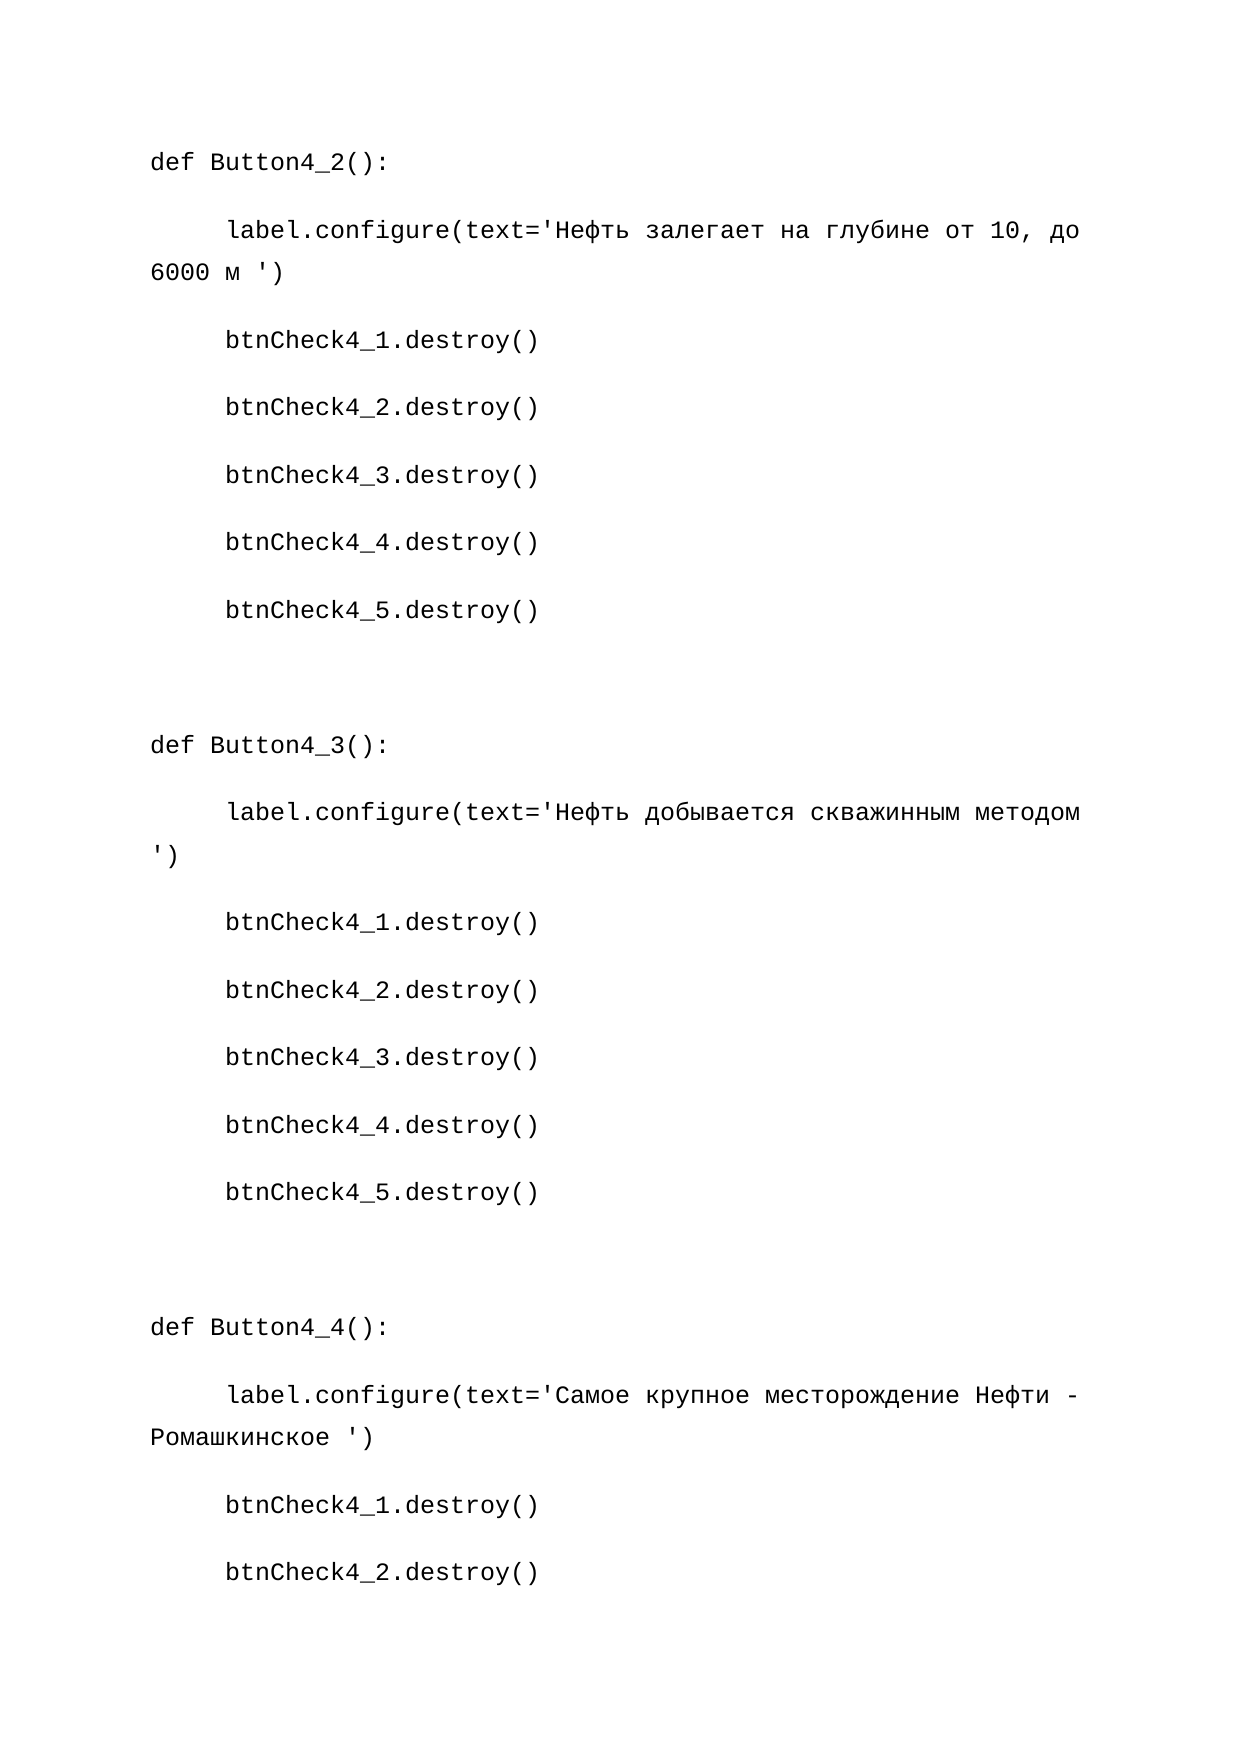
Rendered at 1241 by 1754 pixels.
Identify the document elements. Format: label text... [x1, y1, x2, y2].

text btnCheck4_2.destroy() [150, 977, 1090, 1006]
text def Button4_4(): [150, 1315, 1090, 1343]
text btnCheck4_1.destroy() [150, 910, 1090, 938]
text btnCheck4_5.destroy() [150, 597, 1090, 626]
text btnCheck4_3.destroy() [150, 1045, 1090, 1073]
text label.configure(text='Нефть добывается скважинным методом ') [150, 800, 1090, 871]
text btnCheck4_2.destroy() [150, 395, 1090, 423]
text label.configure(text='Нефть залегает на глубине от 10, до 6000 м ') [150, 217, 1090, 288]
text btnCheck4_5.destroy() [150, 1180, 1090, 1208]
text def Button4_2(): [150, 150, 1090, 178]
text def Button4_3(): [150, 732, 1090, 761]
text btnCheck4_1.destroy() [150, 327, 1090, 356]
text btnCheck4_4.destroy() [150, 1112, 1090, 1141]
text btnCheck4_2.destroy() [150, 1560, 1090, 1588]
text btnCheck4_4.destroy() [150, 530, 1090, 558]
text btnCheck4_1.destroy() [150, 1492, 1090, 1521]
text btnCheck4_3.destroy() [150, 462, 1090, 491]
text label.configure(text='Самое крупное месторождение Нефти - Ромашкинское ') [150, 1382, 1090, 1453]
